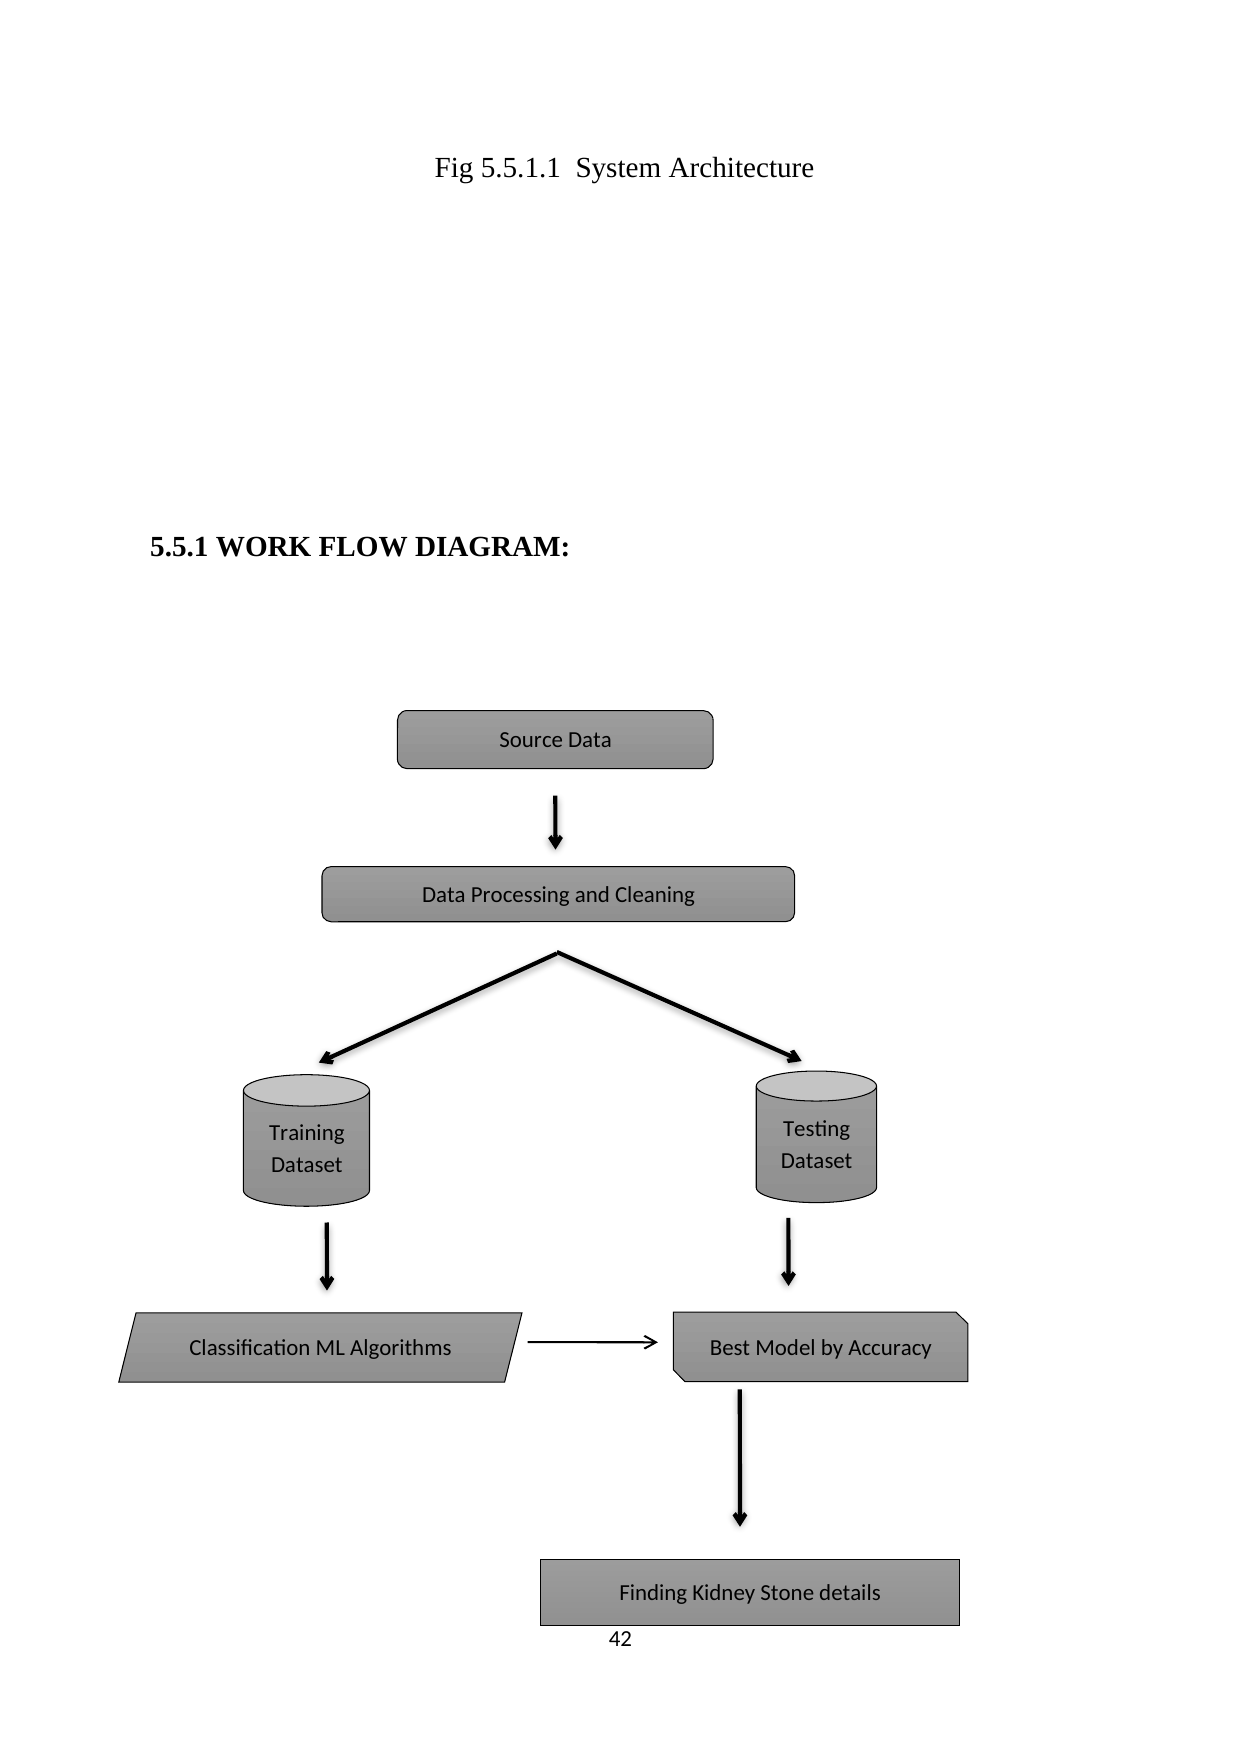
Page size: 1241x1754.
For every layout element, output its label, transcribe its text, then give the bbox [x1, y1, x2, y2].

text 5.5.1 WORK FLOW DIAGRAM: [150, 529, 1090, 562]
text Fig 5.5.1.1 System Architecture [150, 150, 1090, 183]
